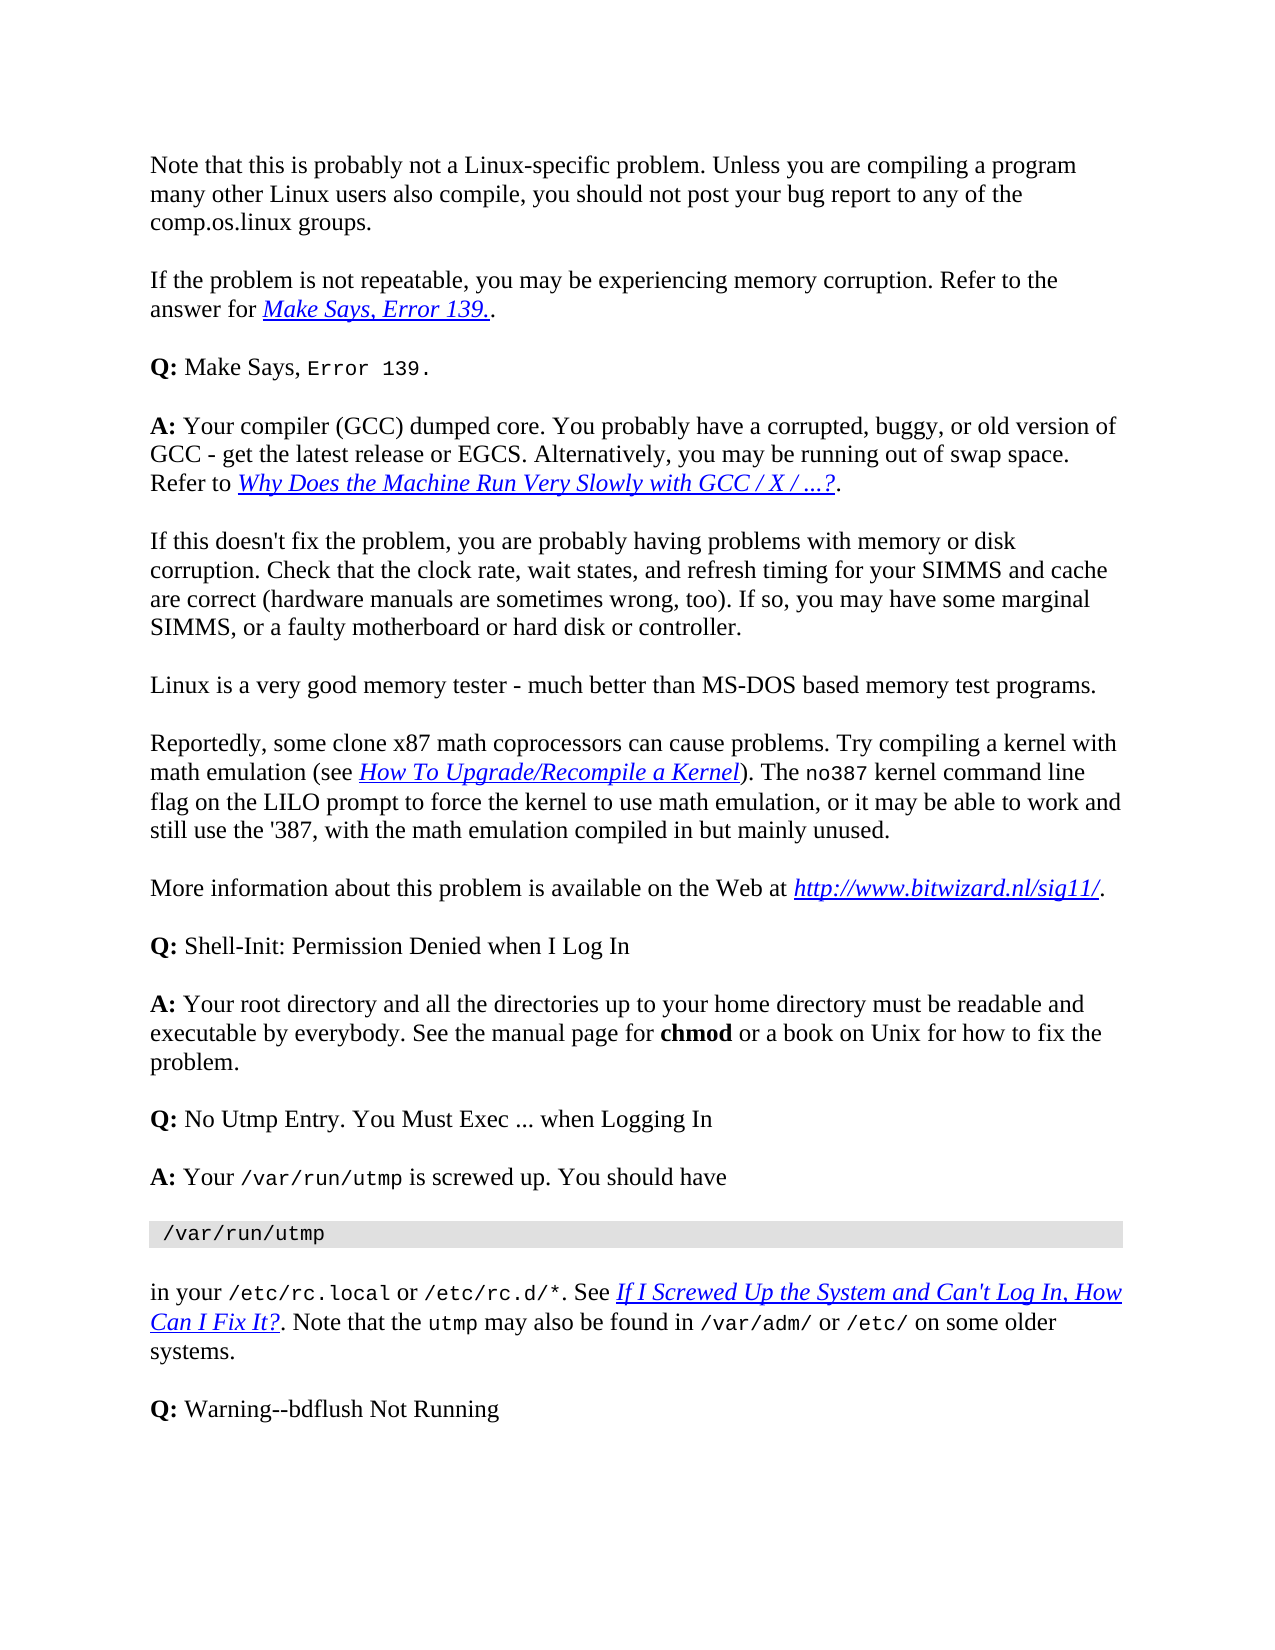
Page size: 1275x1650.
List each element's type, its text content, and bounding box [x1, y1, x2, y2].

text Reportedly, some clone x87 math coprocessors can cause problems. Try compiling a kernel with math emulation (see How To Upgrade/Recompile a Kernel). The no387 kernel command line flag on the LILO prompt to force the kernel to use math emulation, or it may be able to work and still use the '387, with the math emulation compiled in but mainly unused. [150, 728, 1125, 844]
text Linux is a very good memory tester - much better than MS-DOS based memory test programs. [150, 670, 1125, 699]
text Q: No Utmp Entry. You Must Exec ... when Logging In [150, 1104, 1125, 1133]
text A: Your compiler (GCC) dumped core. You probably have a corrupted, buggy, or old version of GCC - get the latest release or EGCS. Alternatively, you may be running out of swap space. Refer to Why Does the Machine Run Very Slowly with GCC / X / ...?. [150, 411, 1125, 497]
text A: Your /var/run/utmp is screwed up. You should have [150, 1162, 1125, 1192]
text Q: Make Says, Error 139. [150, 352, 1125, 382]
text Q: Shell-Init: Permission Denied when I Log In [150, 931, 1125, 960]
text Q: Warning--bdflush Not Running [150, 1394, 1125, 1423]
table_header /var/run/utmp [149, 1221, 1123, 1248]
text More information about this problem is available on the Web at http://www.bitwizard.nl/sig11/. [150, 873, 1125, 902]
text A: Your root directory and all the directories up to your home directory must be readable and executable by everybody. See the manual page for chmod or a book on Unix for how to fix the problem. [150, 989, 1125, 1075]
text Note that this is probably not a Linux-specific problem. Unless you are compiling a program many other Linux users also compile, you should not post your bug report to any of the comp.os.linux groups. [150, 150, 1125, 236]
text If the problem is not repeatable, you may be experiencing memory corruption. Refer to the answer for Make Says, Error 139.. [150, 265, 1125, 323]
text in your /etc/rc.local or /etc/rc.d/*. See If I Screwed Up the System and Can't Log In, How Can I Fix It?. Note that the utmp may also be found in /var/adm/ or /etc/ on some older systems. [150, 1277, 1125, 1365]
text If this doesn't fix the problem, you are probably having problems with memory or disk corruption. Check that the clock rate, wait states, and refresh timing for your SIMMS and cache are correct (hardware manuals are sometimes wrong, too). If so, you may have some marginal SIMMS, or a faulty motherboard or hard disk or controller. [150, 526, 1125, 641]
